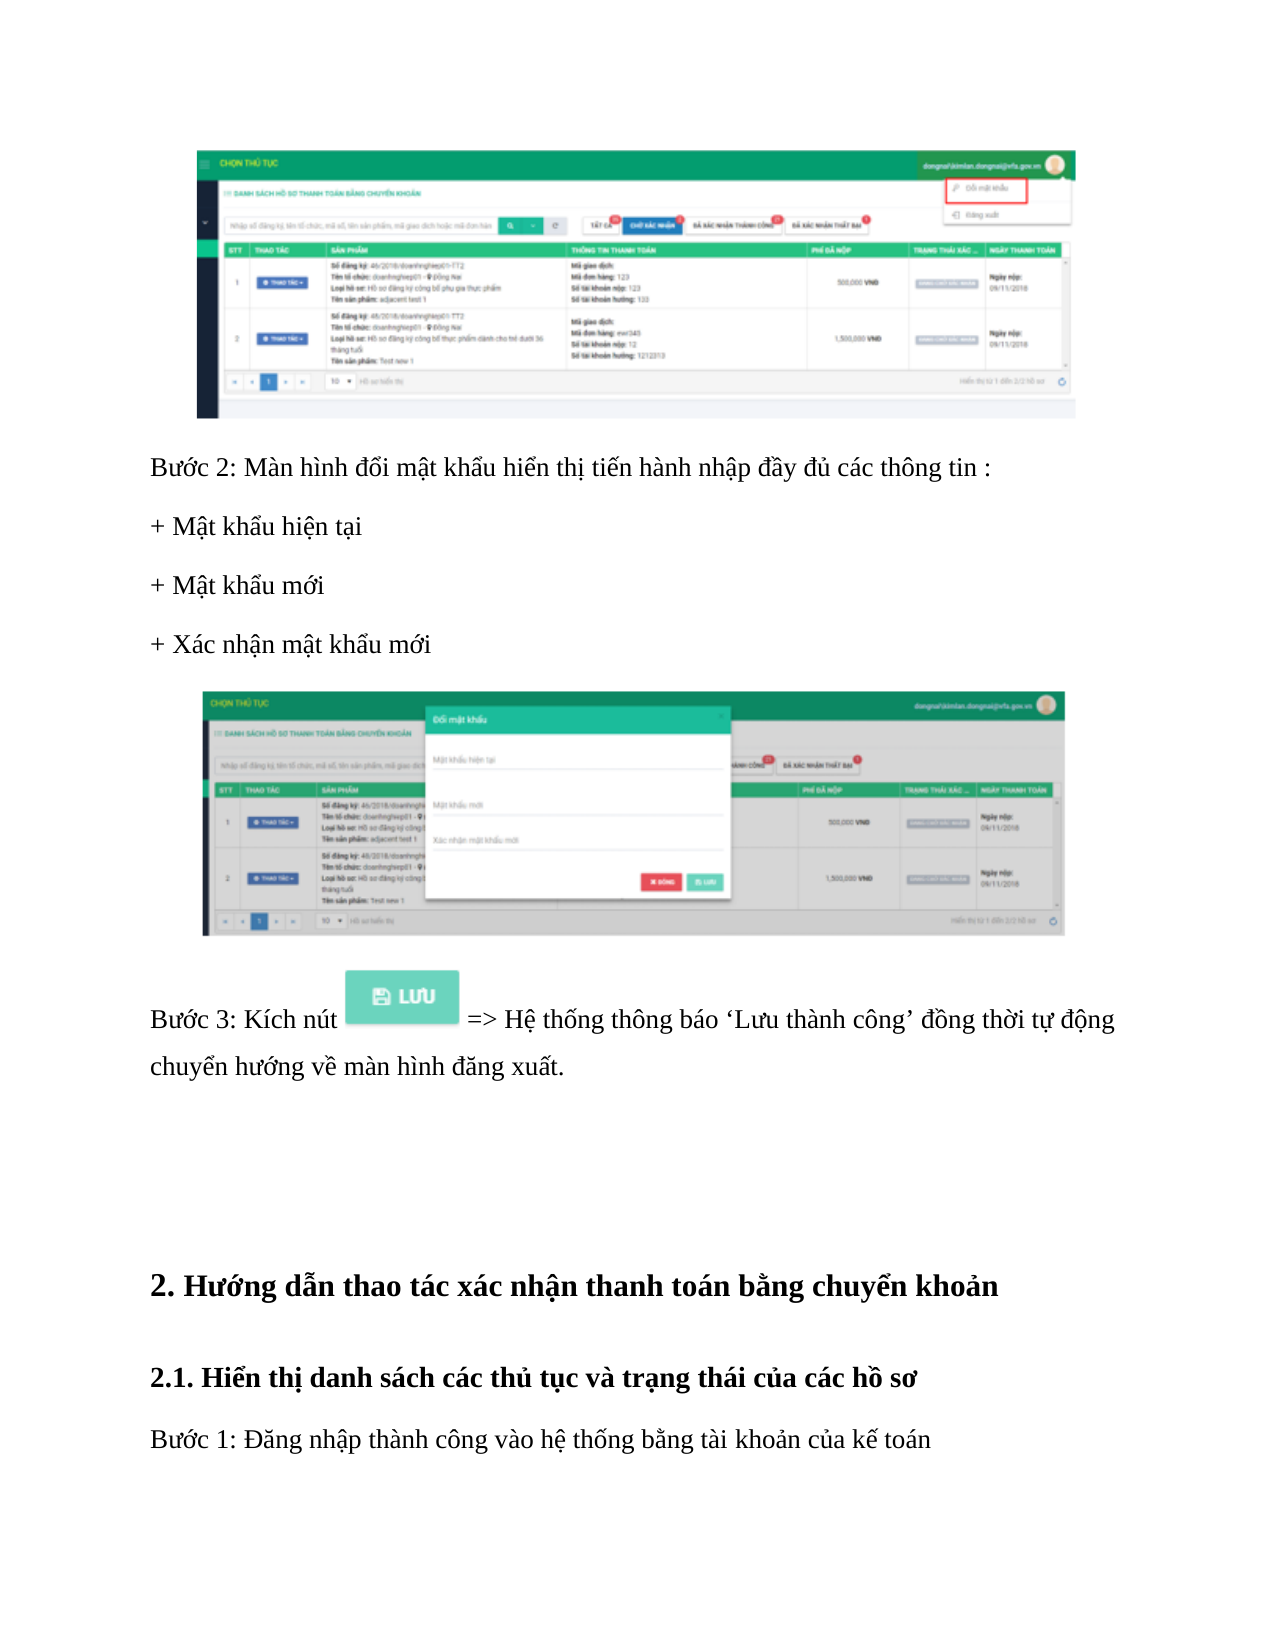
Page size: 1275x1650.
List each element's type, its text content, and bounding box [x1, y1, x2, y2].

subtitle 2.1. Hiển thị danh sách các thủ tục và trạng thái của các hồ sơ [150, 1360, 1125, 1393]
text + Mật khẩu mới [150, 569, 1125, 600]
text Bước 3: Kích nút => Hệ thống thông báo ‘Lưu thành công’ đồng thời tự động chuyển hướng về màn hình đăng xuất. [150, 969, 1125, 1081]
picture [196, 150, 1079, 425]
text + Xác nhận mật khẩu mới [150, 628, 1125, 659]
text Bước 1: Đăng nhập thành công vào hệ thống bằng tài khoản của kế toán [150, 1423, 1125, 1454]
picture [202, 687, 1073, 944]
text + Mật khẩu hiện tại [150, 510, 1125, 541]
picture [344, 969, 460, 1029]
subtitle 2. Hướng dẫn thao tác xác nhận thanh toán bằng chuyển khoản [150, 1265, 1125, 1303]
text Bước 2: Màn hình đổi mật khẩu hiển thị tiến hành nhập đầy đủ các thông tin : [150, 451, 1125, 482]
